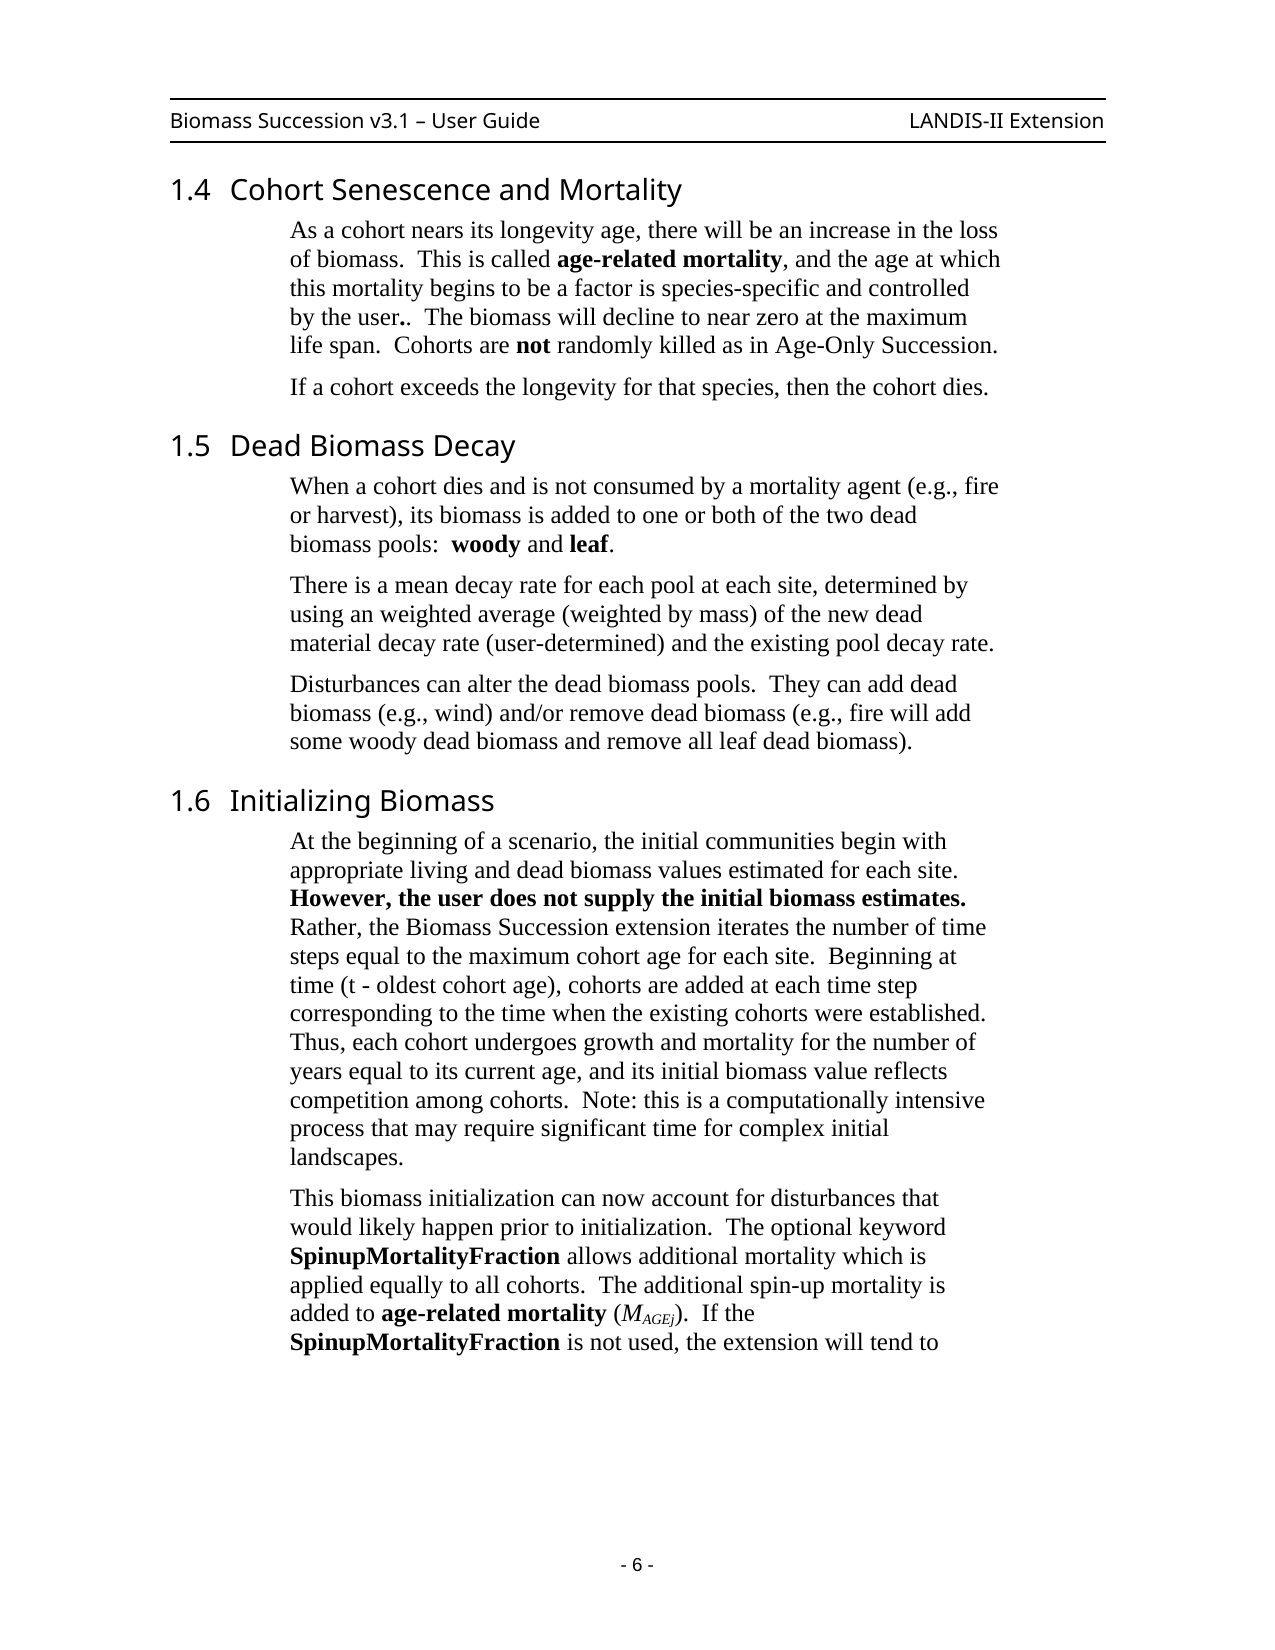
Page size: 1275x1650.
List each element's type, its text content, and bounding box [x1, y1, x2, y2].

text There is a mean decay rate for each pool at each site, determined by using an weighted average (weighted by mass) of the new dead material decay rate (user-determined) and the existing pool decay rate. [289, 570, 1001, 656]
subtitle Dead Biomass Decay [169, 425, 1106, 465]
text At the beginning of a scenario, the initial communities begin with appropriate living and dead biomass values estimated for each site. However, the user does not supply the initial biomass estimates. Rather, the Biomass Succession extension iterates the number of time steps equal to the maximum cohort age for each site. Beginning at time (t - oldest cohort age), cohorts are added at each time step corresponding to the time when the existing cohorts were established. Thus, each cohort undergoes growth and mortality for the number of years equal to its current age, and its initial biomass value reflects competition among cohorts. Note: this is a computationally intensive process that may require significant time for complex initial landscapes. [289, 826, 1001, 1171]
text If a cohort exceeds the longevity for that species, then the cohort dies. [289, 372, 1001, 400]
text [289, 1183, 1001, 1356]
subtitle Cohort Senescence and Mortality [169, 169, 1106, 209]
text When a cohort dies and is not consumed by a mortality agent (e.g., fire or harvest), its biomass is added to one or both of the two dead biomass pools: woody and leaf. [289, 471, 1001, 558]
text As a cohort nears its longevity age, there will be an increase in the loss of biomass. This is called age-related mortality, and the age at which this mortality begins to be a factor is species-specific and controlled by the user.. The biomass will decline to near zero at the maximum life span. Cohorts are not randomly killed as in Age-Only Succession. [289, 215, 1001, 359]
subtitle Initializing Biomass [169, 780, 1106, 820]
text Disturbances can alter the dead biomass pools. They can add dead biomass (e.g., wind) and/or remove dead biomass (e.g., fire will add some woody dead biomass and remove all leaf dead biomass). [289, 669, 1001, 755]
